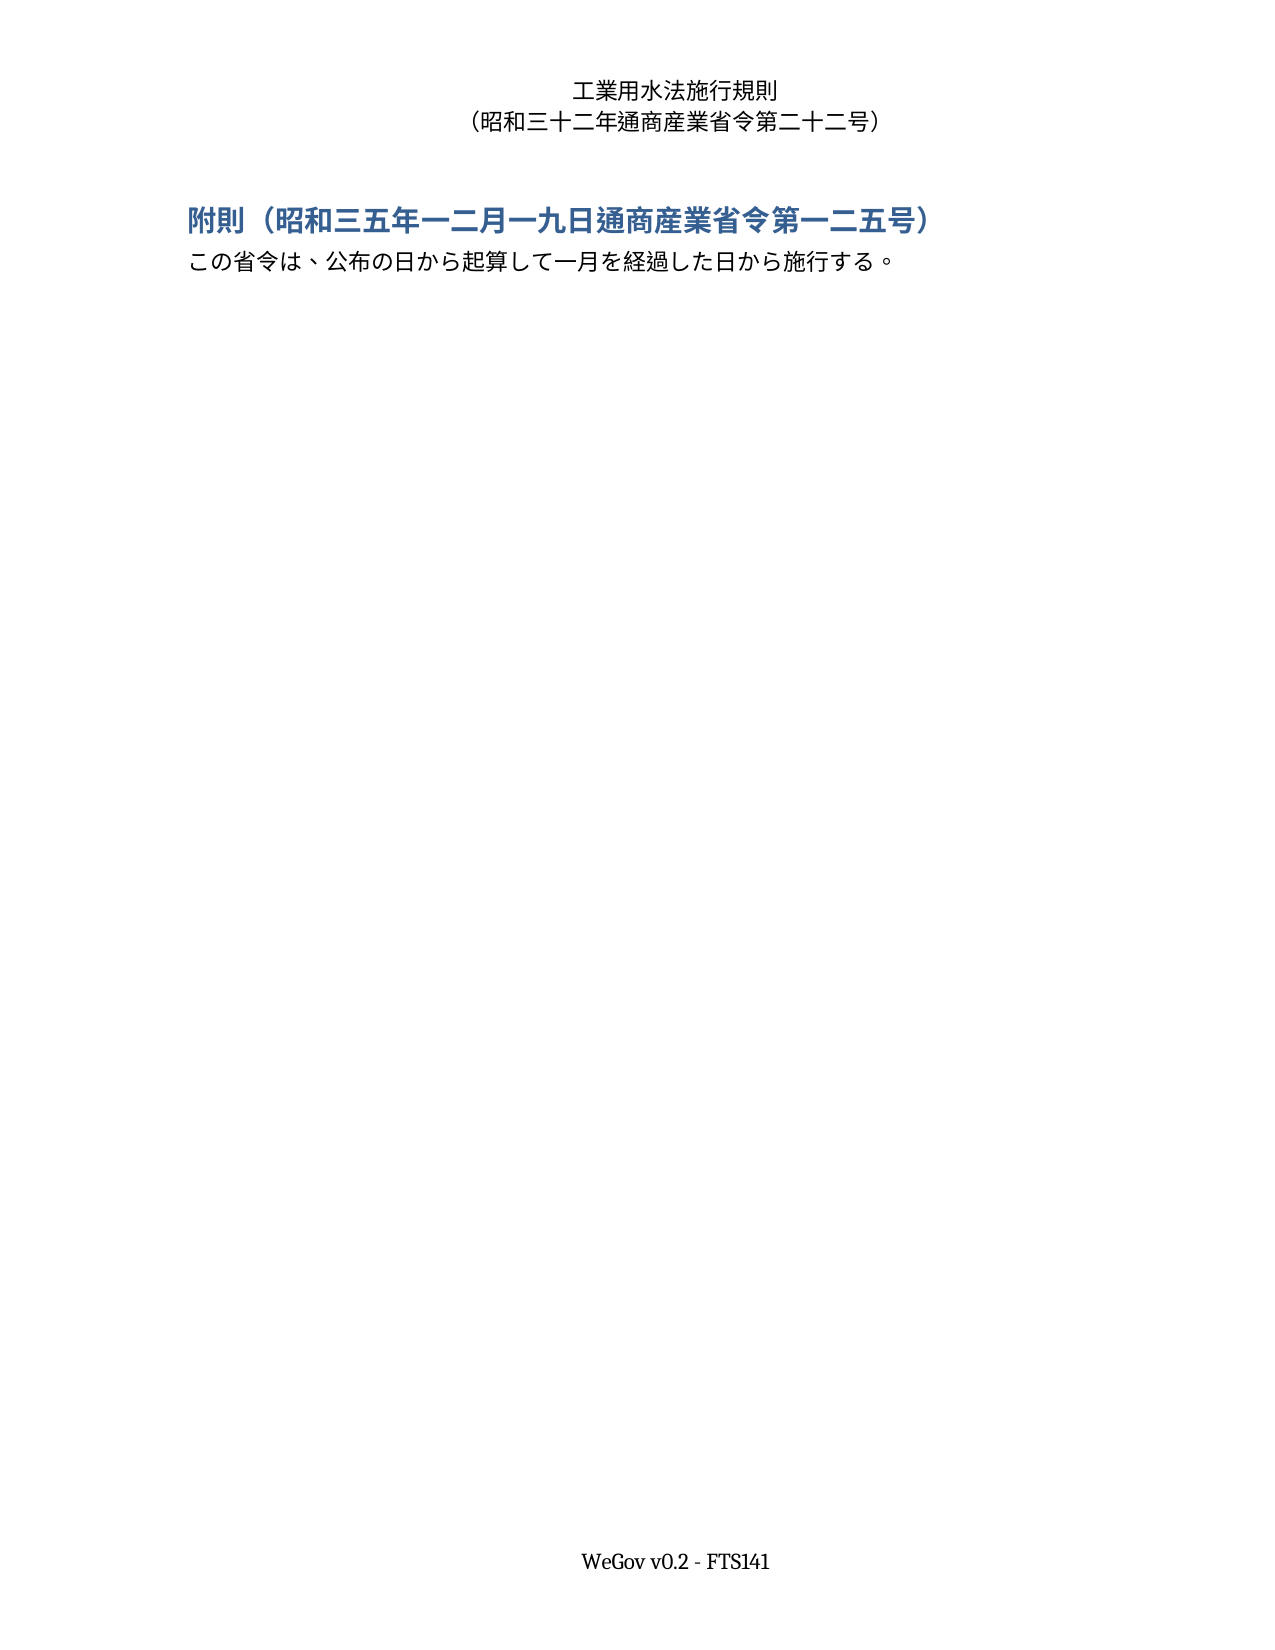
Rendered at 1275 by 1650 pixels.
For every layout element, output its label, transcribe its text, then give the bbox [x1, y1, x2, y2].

subtitle 附則（昭和三五年一二月一九日通商産業省令第一二五号） [187, 200, 1087, 240]
text この省令は、公布の日から起算して一月を経過した日から施行する。 [187, 246, 1087, 277]
